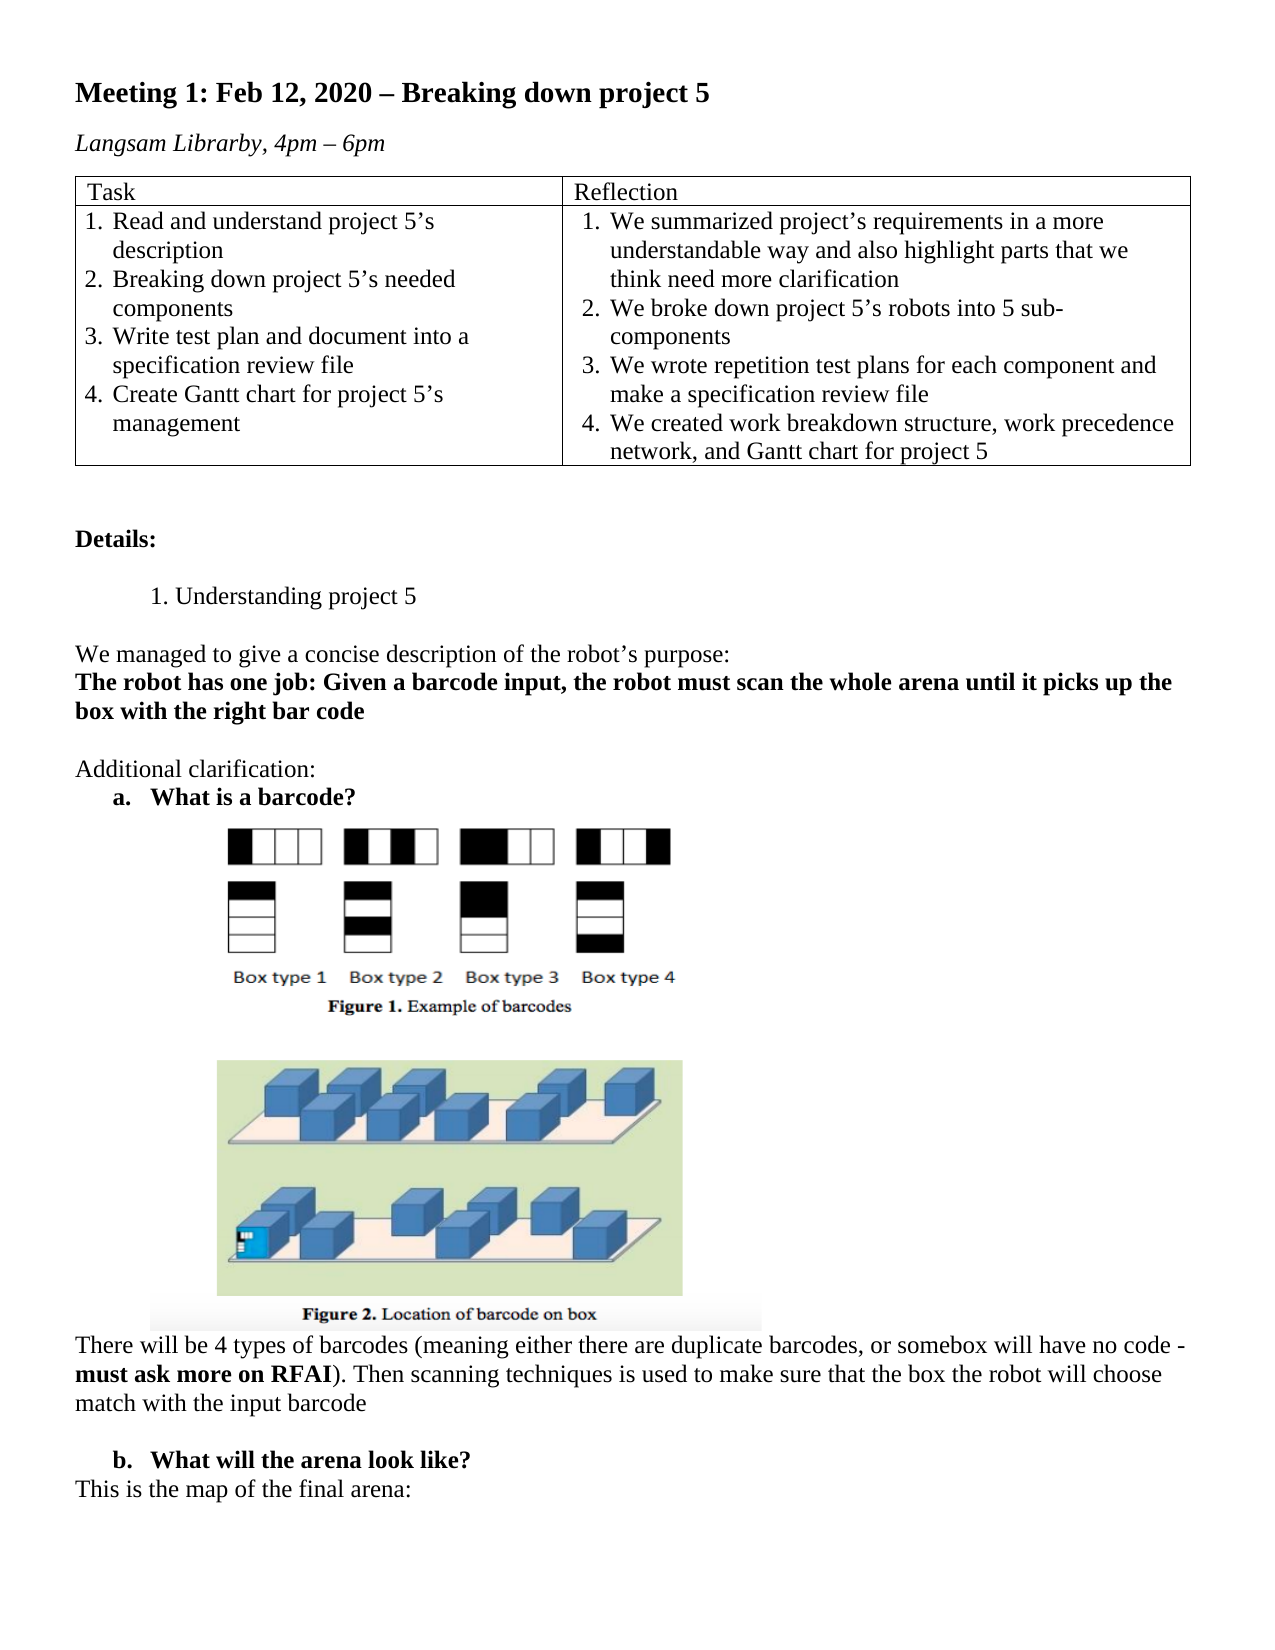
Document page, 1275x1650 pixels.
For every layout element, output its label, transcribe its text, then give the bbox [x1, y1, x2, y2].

table_cell We summarized project’s requirements in a more understandable way and also highlight parts that we think need more clarification We broke down project 5’s robots into 5 sub-components We wrote repetition test plans for each component and make a specification review file We created work breakdown structure, work precedence network, and Gantt chart for project 5 [563, 206, 1190, 465]
text Additional clarification: [75, 754, 1200, 782]
subtitle Meeting 1: Feb 12, 2020 – Breaking down project 5 [75, 75, 1200, 108]
table_cell Read and understand project 5’s description Breaking down project 5’s needed components Write test plan and document into a specification review file Create Gantt chart for project 5’s management [76, 206, 562, 465]
text Langsam Librarby, 4pm – 6pm [75, 128, 1200, 157]
text We managed to give a concise description of the robot’s purpose: [75, 639, 1200, 667]
list What is a barcode? [112, 782, 1200, 811]
list What will the arena look like? [112, 1445, 1200, 1474]
picture [150, 811, 762, 1331]
text 1. Understanding project 5 [75, 581, 1200, 610]
text Details: [75, 524, 1200, 552]
table_header Reflection [563, 177, 1190, 205]
text This is the map of the final arena: [75, 1474, 1200, 1503]
text The robot has one job: Given a barcode input, the robot must scan the whole arena until it picks up the box with the right bar code [75, 667, 1200, 725]
table_header Task [76, 177, 562, 205]
